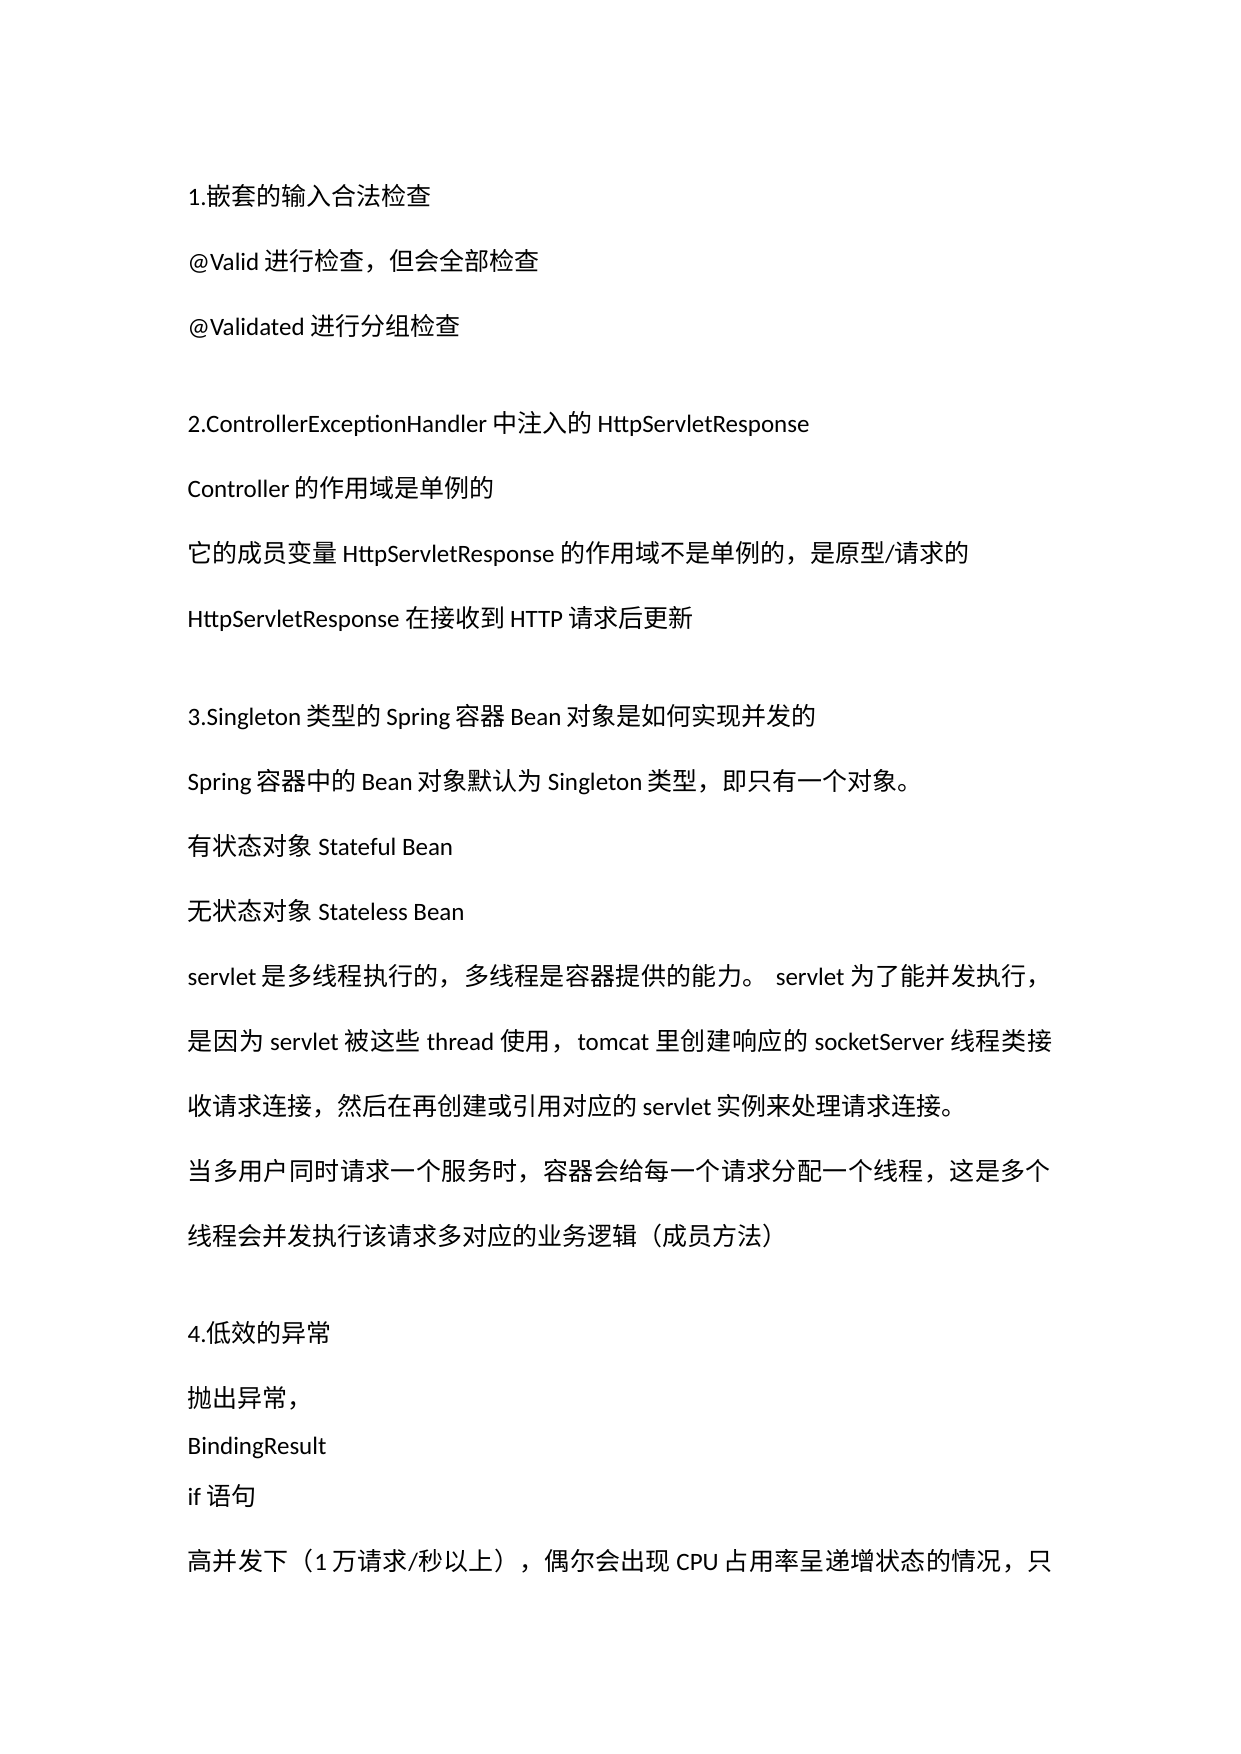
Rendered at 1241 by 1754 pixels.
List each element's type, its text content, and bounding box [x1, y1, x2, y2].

text 有状态对象 Stateful Bean [187, 812, 1053, 877]
text Controller的作用域是单例的 [187, 454, 1053, 519]
text 无状态对象 Stateless Bean [187, 877, 1053, 942]
text 3.Singleton类型的Spring容器Bean对象是如何实现并发的 [187, 682, 1053, 747]
text 当多用户同时请求一个服务时，容器会给每一个请求分配一个线程，这是多个线程会并发执行该请求多对应的业务逻辑（成员方法） [187, 1137, 1053, 1267]
text 4.低效的异常 [187, 1299, 1053, 1364]
text @Validated进行分组检查 [187, 292, 1053, 357]
text 2.ControllerExceptionHandler中注入的HttpServletResponse [187, 389, 1053, 454]
text servlet是多线程执行的，多线程是容器提供的能力。 servlet为了能并发执行， 是因为servlet被这些thread使用，tomcat里创建响应的socketServer线程类接收请求连接，然后在再创建或引用对应的servlet实例来处理请求连接。 [187, 942, 1053, 1137]
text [187, 1527, 1053, 1592]
text Spring容器中的Bean对象默认为Singleton类型，即只有一个对象。 [187, 747, 1053, 812]
text 1.嵌套的输入合法检查 [187, 162, 1053, 227]
text if语句 [187, 1462, 1053, 1527]
text @Valid进行检查，但会全部检查 [187, 227, 1053, 292]
text BindingResult [187, 1429, 1053, 1462]
text 它的成员变量HttpServletResponse的作用域不是单例的，是原型/请求的 [187, 519, 1053, 584]
text 抛出异常， [187, 1364, 1053, 1429]
text HttpServletResponse在接收到HTTP请求后更新 [187, 584, 1053, 649]
